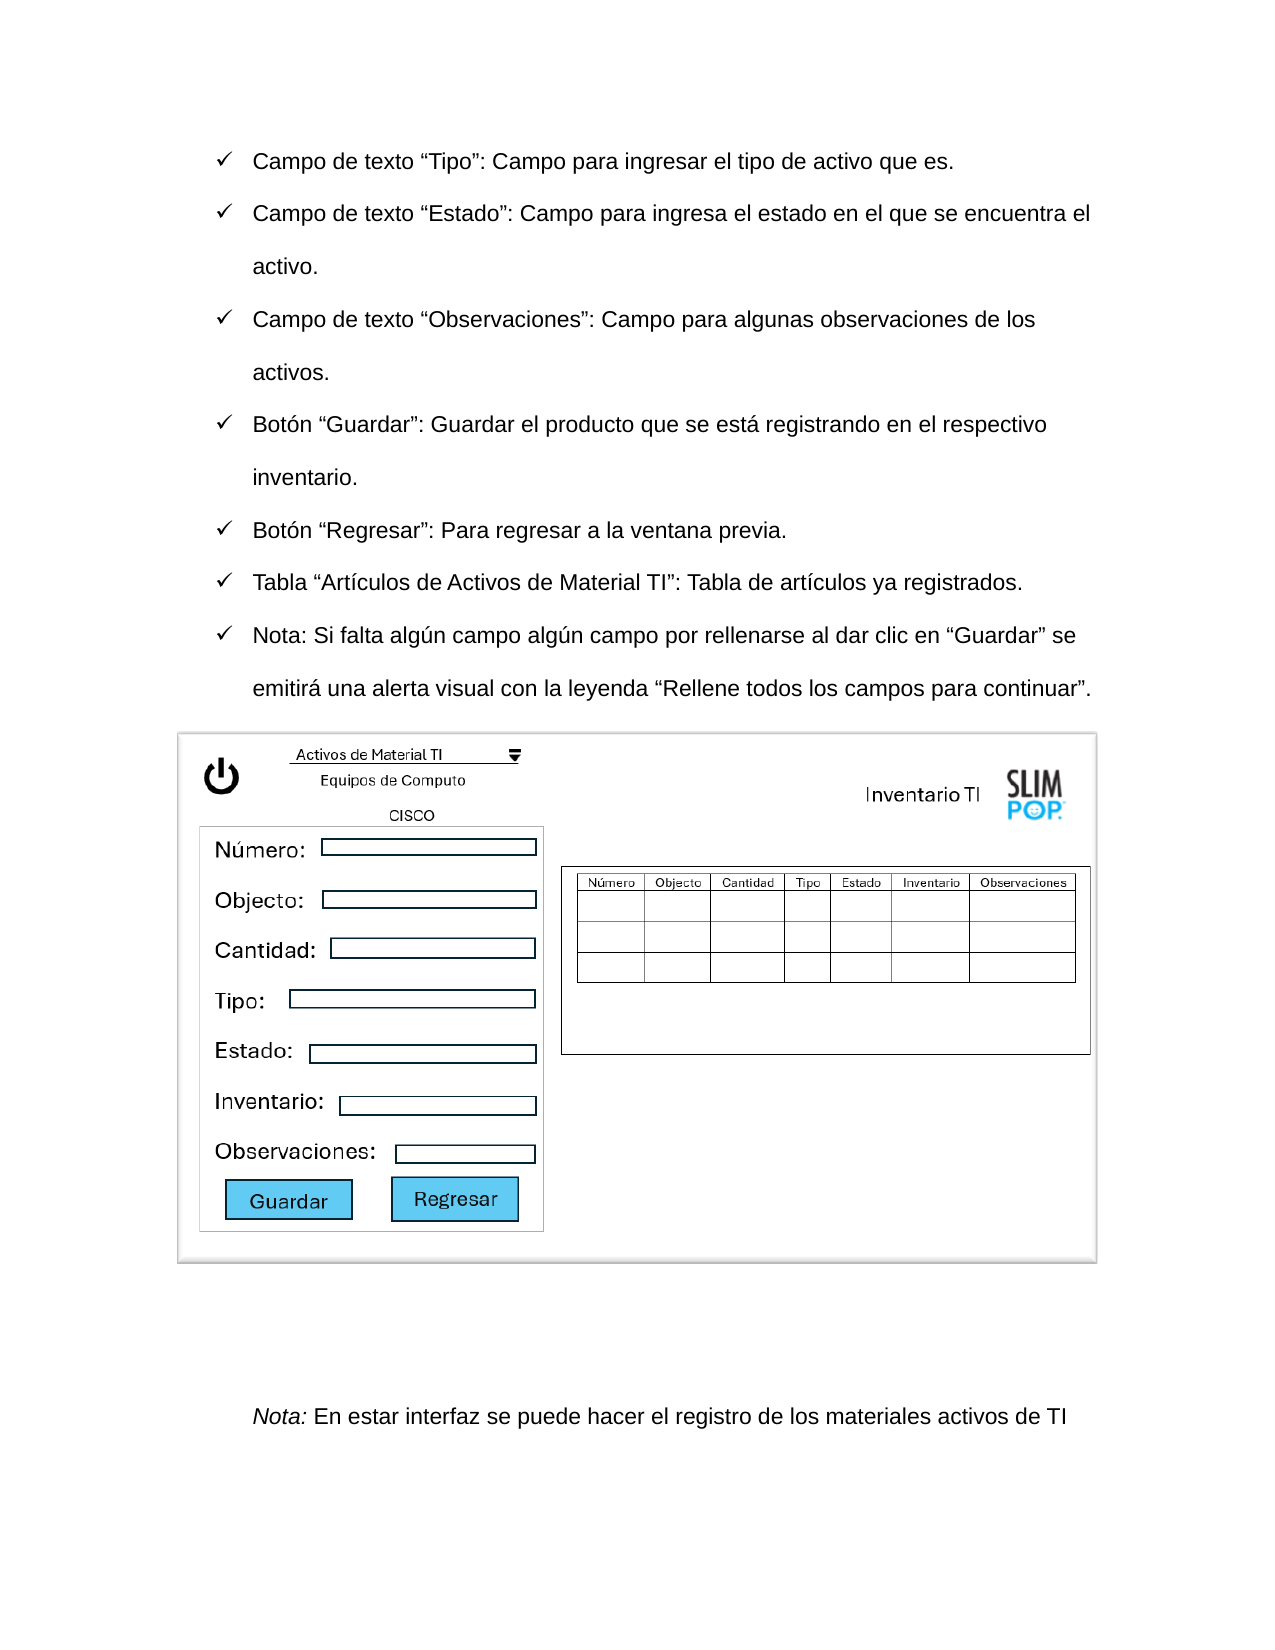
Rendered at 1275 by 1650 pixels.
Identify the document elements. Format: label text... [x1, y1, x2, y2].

list Campo de texto “Tipo”: Campo para ingresar el tipo de activo que es. [215, 148, 1098, 174]
picture [177, 731, 1098, 1264]
list Campo de texto “Observaciones”: Campo para algunas observaciones de los activos. [215, 306, 1098, 385]
list Tabla “Artículos de Activos de Material TI”: Tabla de artículos ya registrados. [215, 569, 1098, 596]
list Botón “Guardar”: Guardar el producto que se está registrando en el respectivo inventario. [215, 411, 1098, 490]
text Nota: En estar interfaz se puede hacer el registro de los materiales activos de TI [177, 1403, 1098, 1429]
list Botón “Regresar”: Para regresar a la ventana previa. [215, 517, 1098, 543]
list Nota: Si falta algún campo algún campo por rellenarse al dar clic en “Guardar” se emitirá una alerta visual con la leyenda “Rellene todos los campos para continuar”. [215, 622, 1098, 701]
list Campo de texto “Estado”: Campo para ingresa el estado en el que se encuentra el activo. [215, 200, 1098, 279]
